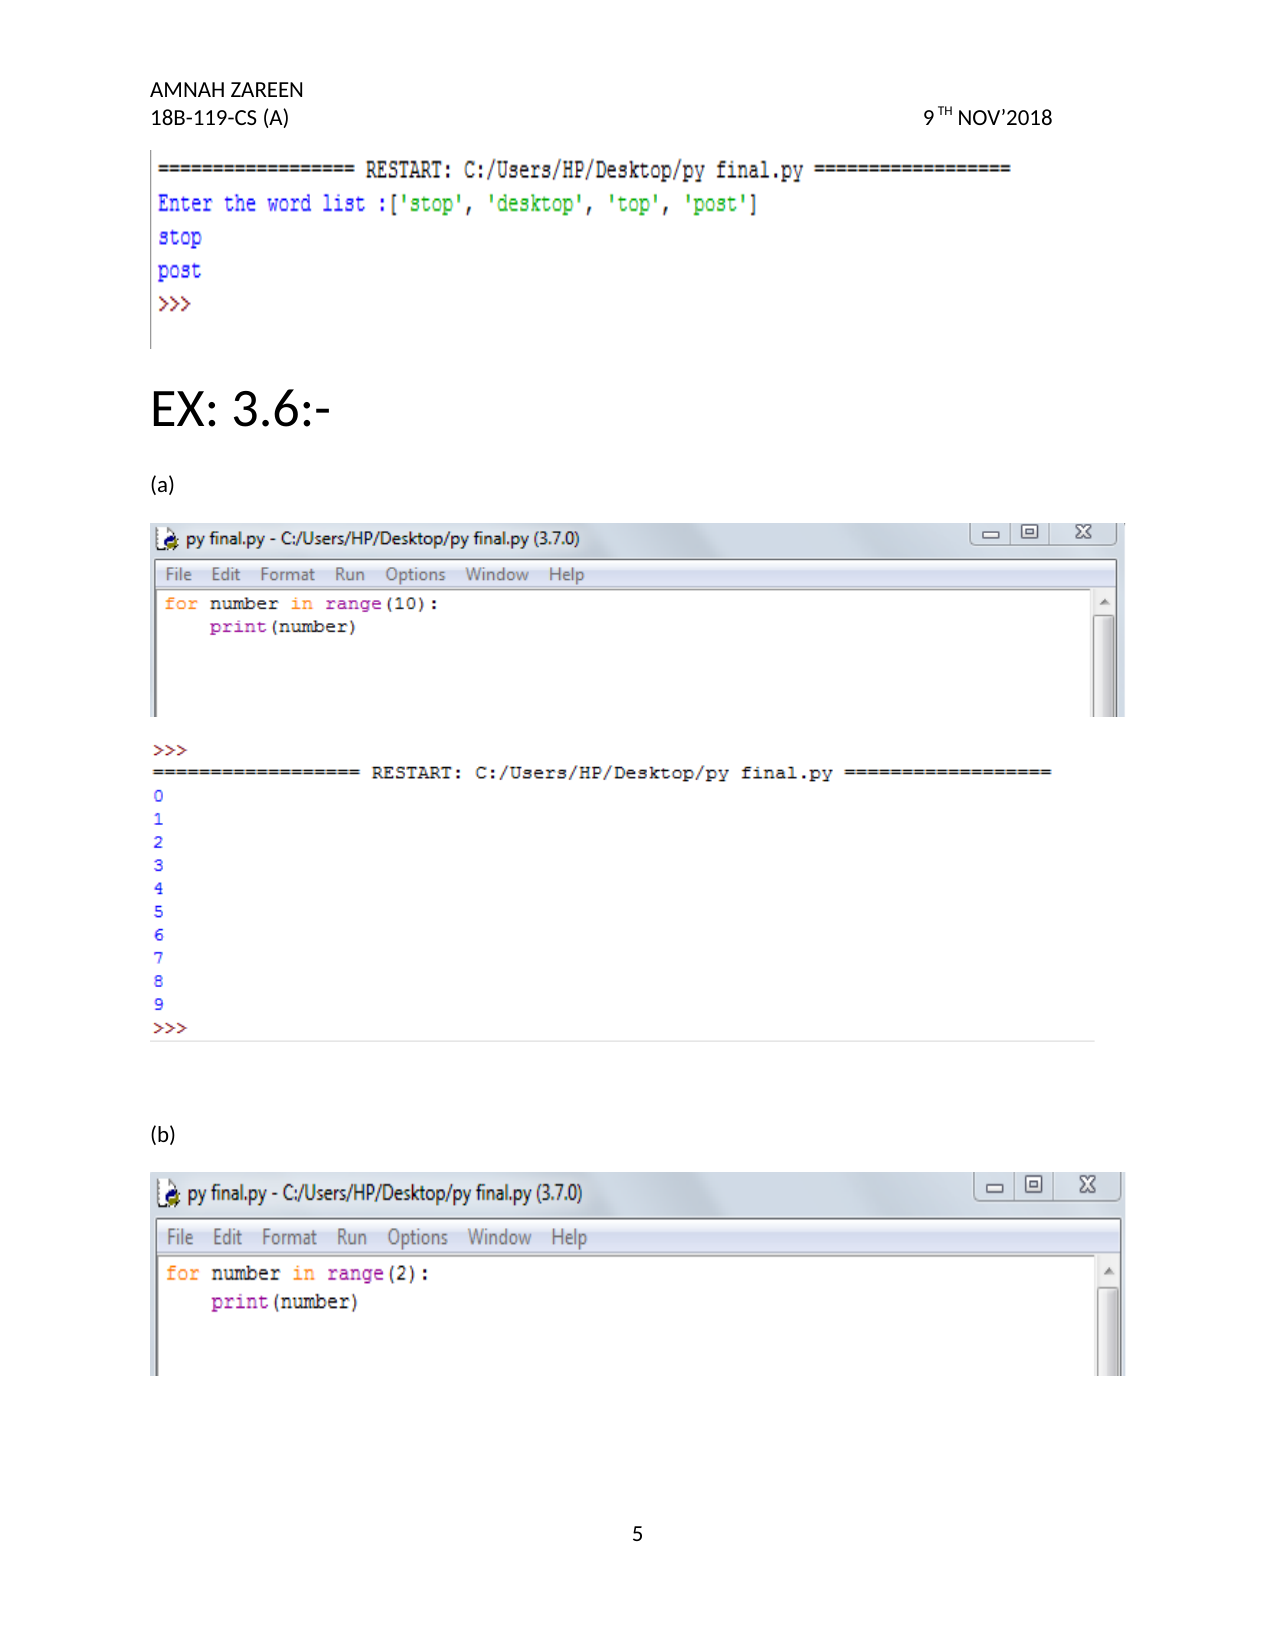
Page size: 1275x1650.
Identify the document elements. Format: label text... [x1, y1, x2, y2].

picture [150, 523, 1125, 717]
text EX: 3.6:- [150, 374, 1125, 440]
text (a) [150, 471, 1125, 498]
text (b) [150, 1120, 1125, 1148]
picture [150, 150, 1123, 349]
picture [150, 1172, 1126, 1376]
picture [150, 742, 1095, 1042]
